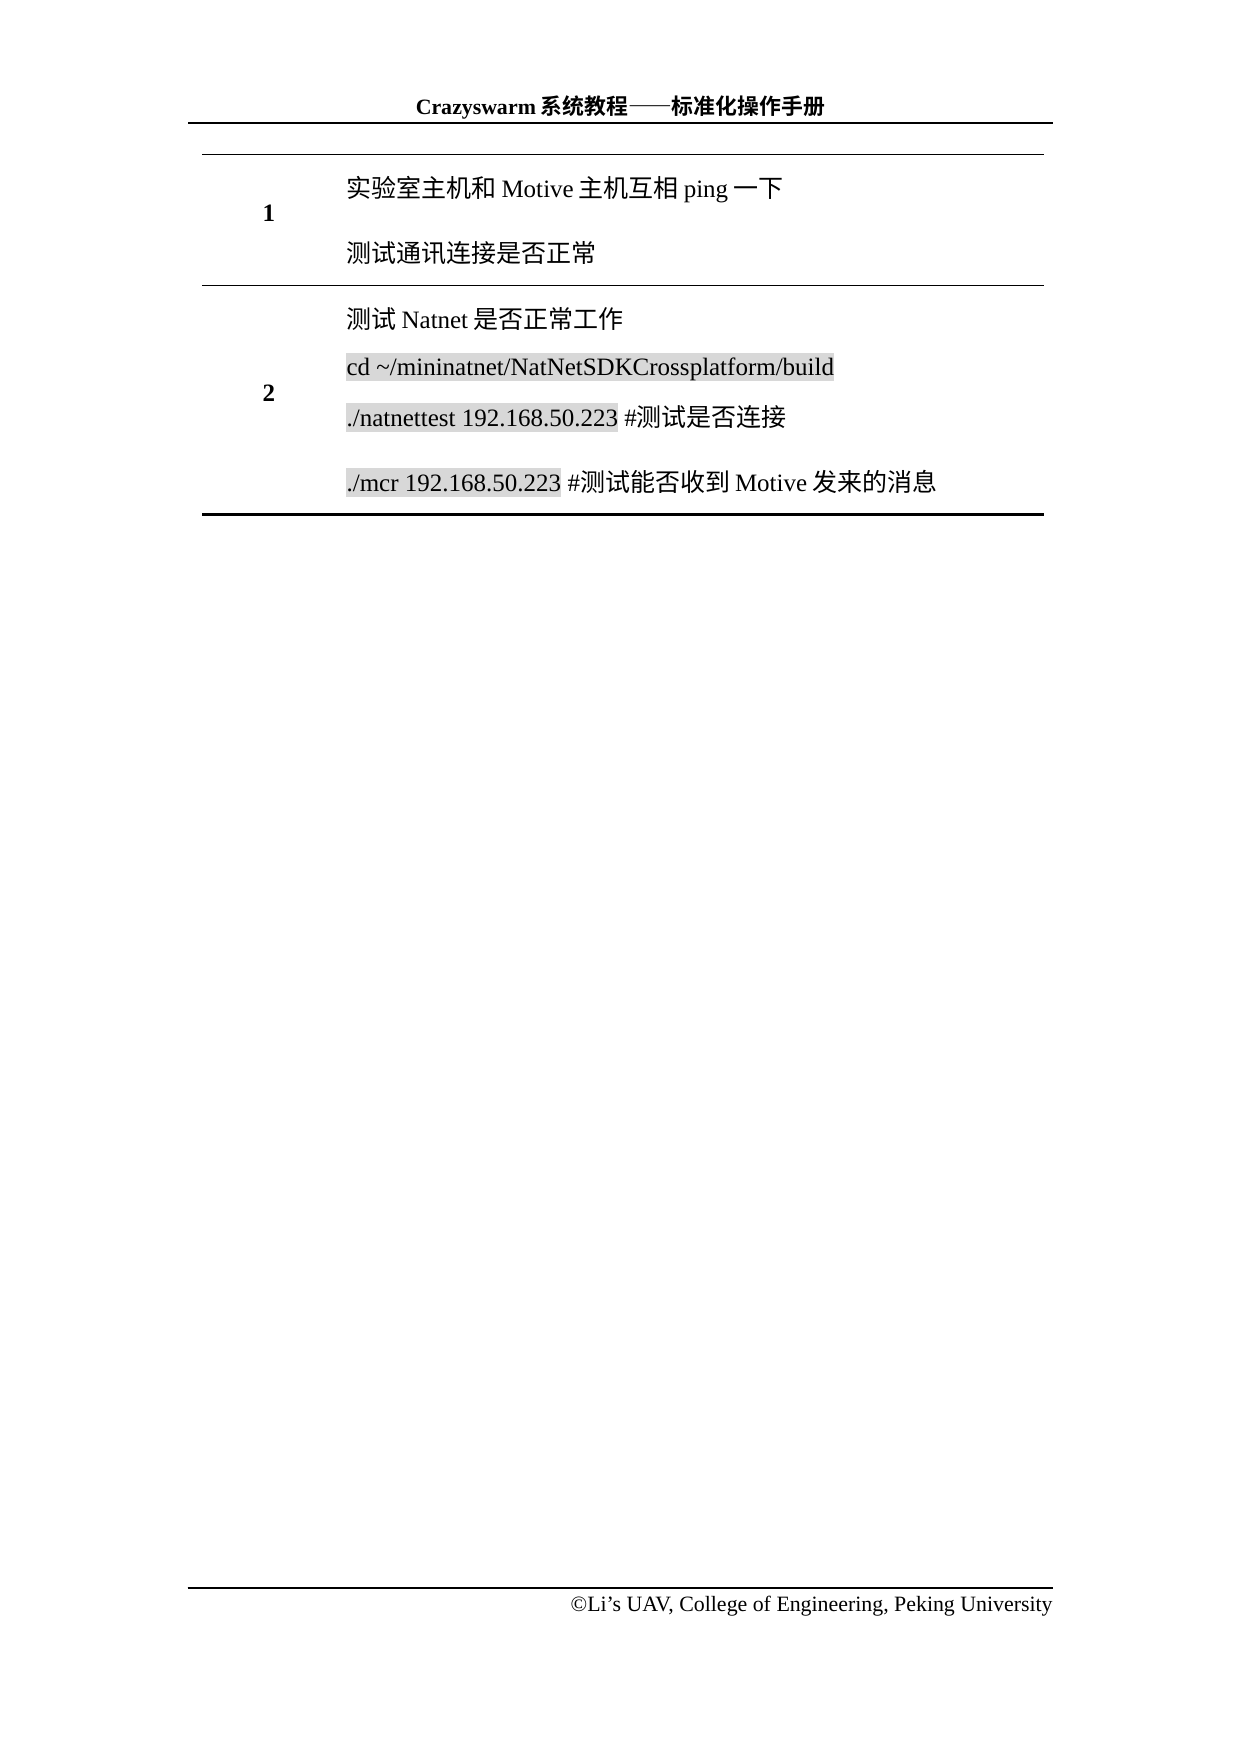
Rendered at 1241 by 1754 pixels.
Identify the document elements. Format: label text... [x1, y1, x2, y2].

table_cell 1 [202, 155, 335, 284]
table_cell 测试Natnet是否正常工作 cd ~/mininatnet/NatNetSDKCrossplatform/build ./natnettest 192.168.50.223 #测试是否连接 ./mcr 192.168.50.223 #测试能否收到Motive发来的消息 [335, 286, 1044, 513]
table_cell 实验室主机和Motive主机互相ping一下 测试通讯连接是否正常 [335, 155, 1044, 284]
table_cell 2 [202, 286, 335, 513]
